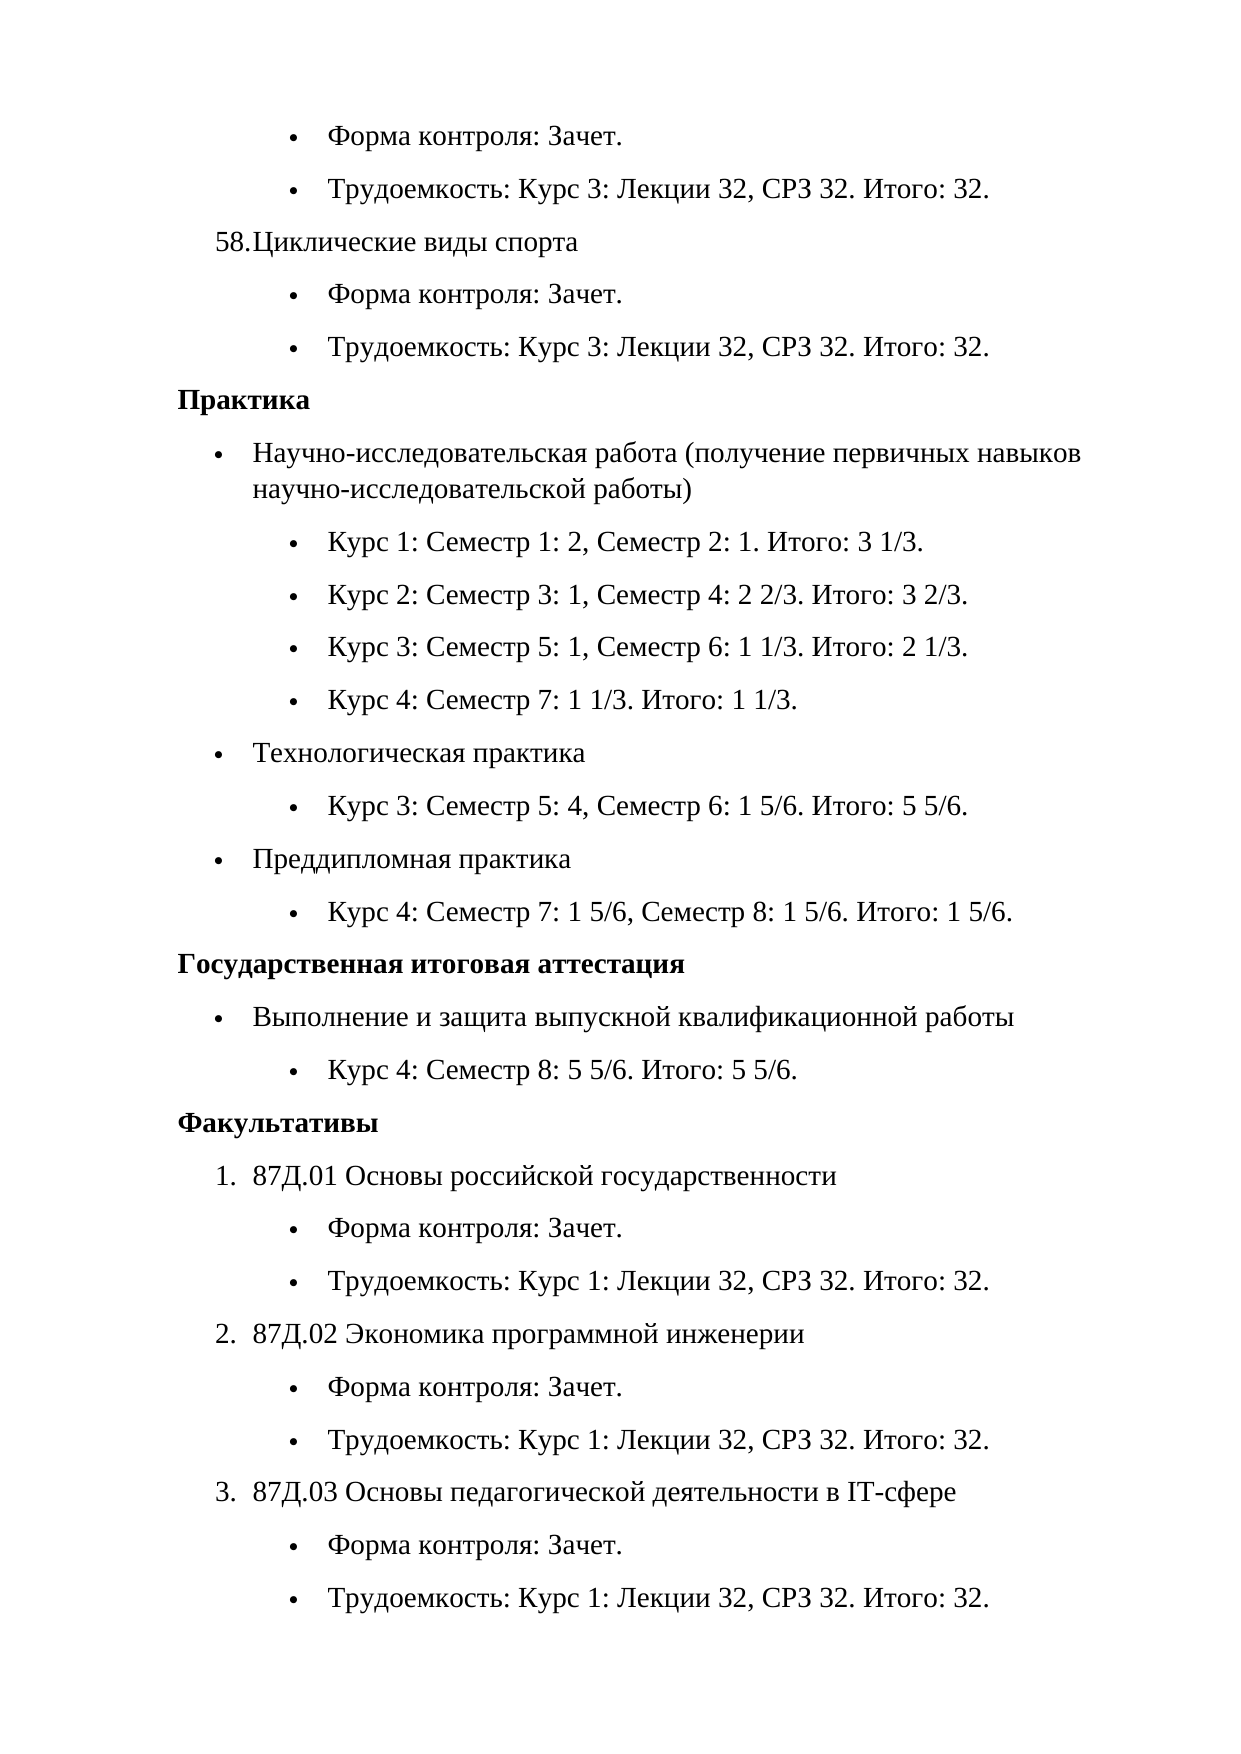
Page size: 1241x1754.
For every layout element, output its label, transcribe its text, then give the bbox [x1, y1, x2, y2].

list Курс 4: Семестр 7: 1 1/3. Итого: 1 1/3. [290, 682, 1152, 716]
list Трудоемкость: Курс 1: Лекции 32, СРЗ 32. Итого: 32. [290, 1263, 1152, 1297]
list Трудоемкость: Курс 3: Лекции 32, СРЗ 32. Итого: 32. [290, 329, 1152, 363]
text Факультативы [177, 1105, 1152, 1138]
list Циклические виды спорта [215, 224, 1152, 257]
list Трудоемкость: Курс 3: Лекции 32, СРЗ 32. Итого: 32. [290, 171, 1152, 204]
list Форма контроля: Зачет. [290, 1211, 1152, 1244]
list 87Д.02 Экономика программной инженерии [215, 1316, 1152, 1350]
list Курс 4: Семестр 7: 1 5/6, Семестр 8: 1 5/6. Итого: 1 5/6. [290, 894, 1152, 927]
list Трудоемкость: Курс 1: Лекции 32, СРЗ 32. Итого: 32. [290, 1580, 1152, 1614]
list Технологическая практика [215, 735, 1152, 769]
list Форма контроля: Зачет. [290, 277, 1152, 310]
list Преддипломная практика [215, 841, 1152, 874]
list Форма контроля: Зачет. [290, 1527, 1152, 1561]
list Трудоемкость: Курс 1: Лекции 32, СРЗ 32. Итого: 32. [290, 1422, 1152, 1455]
text Государственная итоговая аттестация [177, 946, 1152, 980]
list Форма контроля: Зачет. [290, 118, 1152, 152]
list Выполнение и защита выпускной квалификационной работы [215, 999, 1152, 1033]
list Форма контроля: Зачет. [290, 1369, 1152, 1402]
list Курс 2: Семестр 3: 1, Семестр 4: 2 2/3. Итого: 3 2/3. [290, 577, 1152, 610]
list Курс 4: Семестр 8: 5 5/6. Итого: 5 5/6. [290, 1052, 1152, 1086]
list 87Д.01 Основы российской государственности [215, 1158, 1152, 1191]
list Курс 3: Семестр 5: 4, Семестр 6: 1 5/6. Итого: 5 5/6. [290, 788, 1152, 822]
list 87Д.03 Основы педагогической деятельности в IT-сфере [215, 1474, 1152, 1508]
list Курс 1: Семестр 1: 2, Семестр 2: 1. Итого: 3 1/3. [290, 524, 1152, 557]
list Курс 3: Семестр 5: 1, Семестр 6: 1 1/3. Итого: 2 1/3. [290, 629, 1152, 663]
text Практика [177, 382, 1152, 416]
list Научно-исследовательская работа (получение первичных навыков научно-исследовательской работы) [215, 435, 1152, 505]
